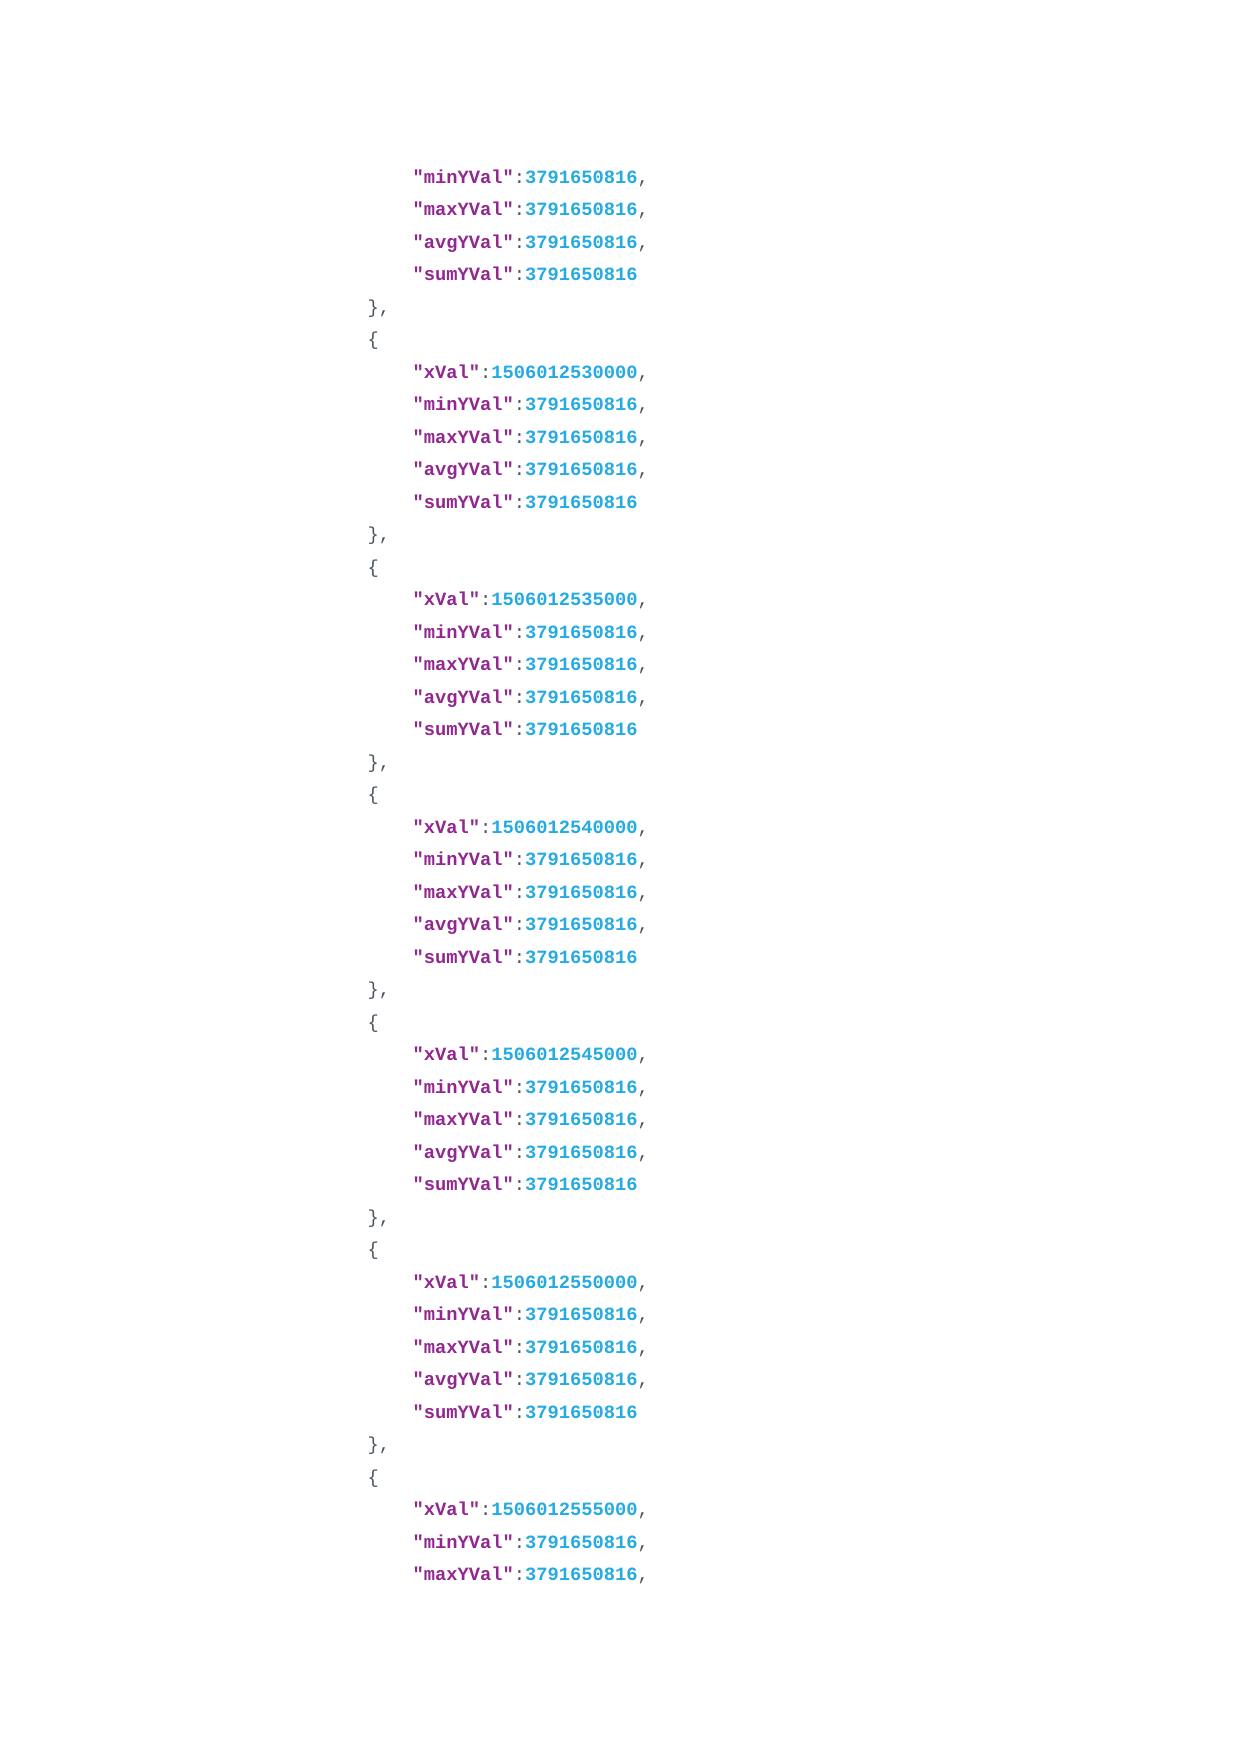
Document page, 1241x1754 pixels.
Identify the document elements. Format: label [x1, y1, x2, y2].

text [187, 162, 1053, 1592]
